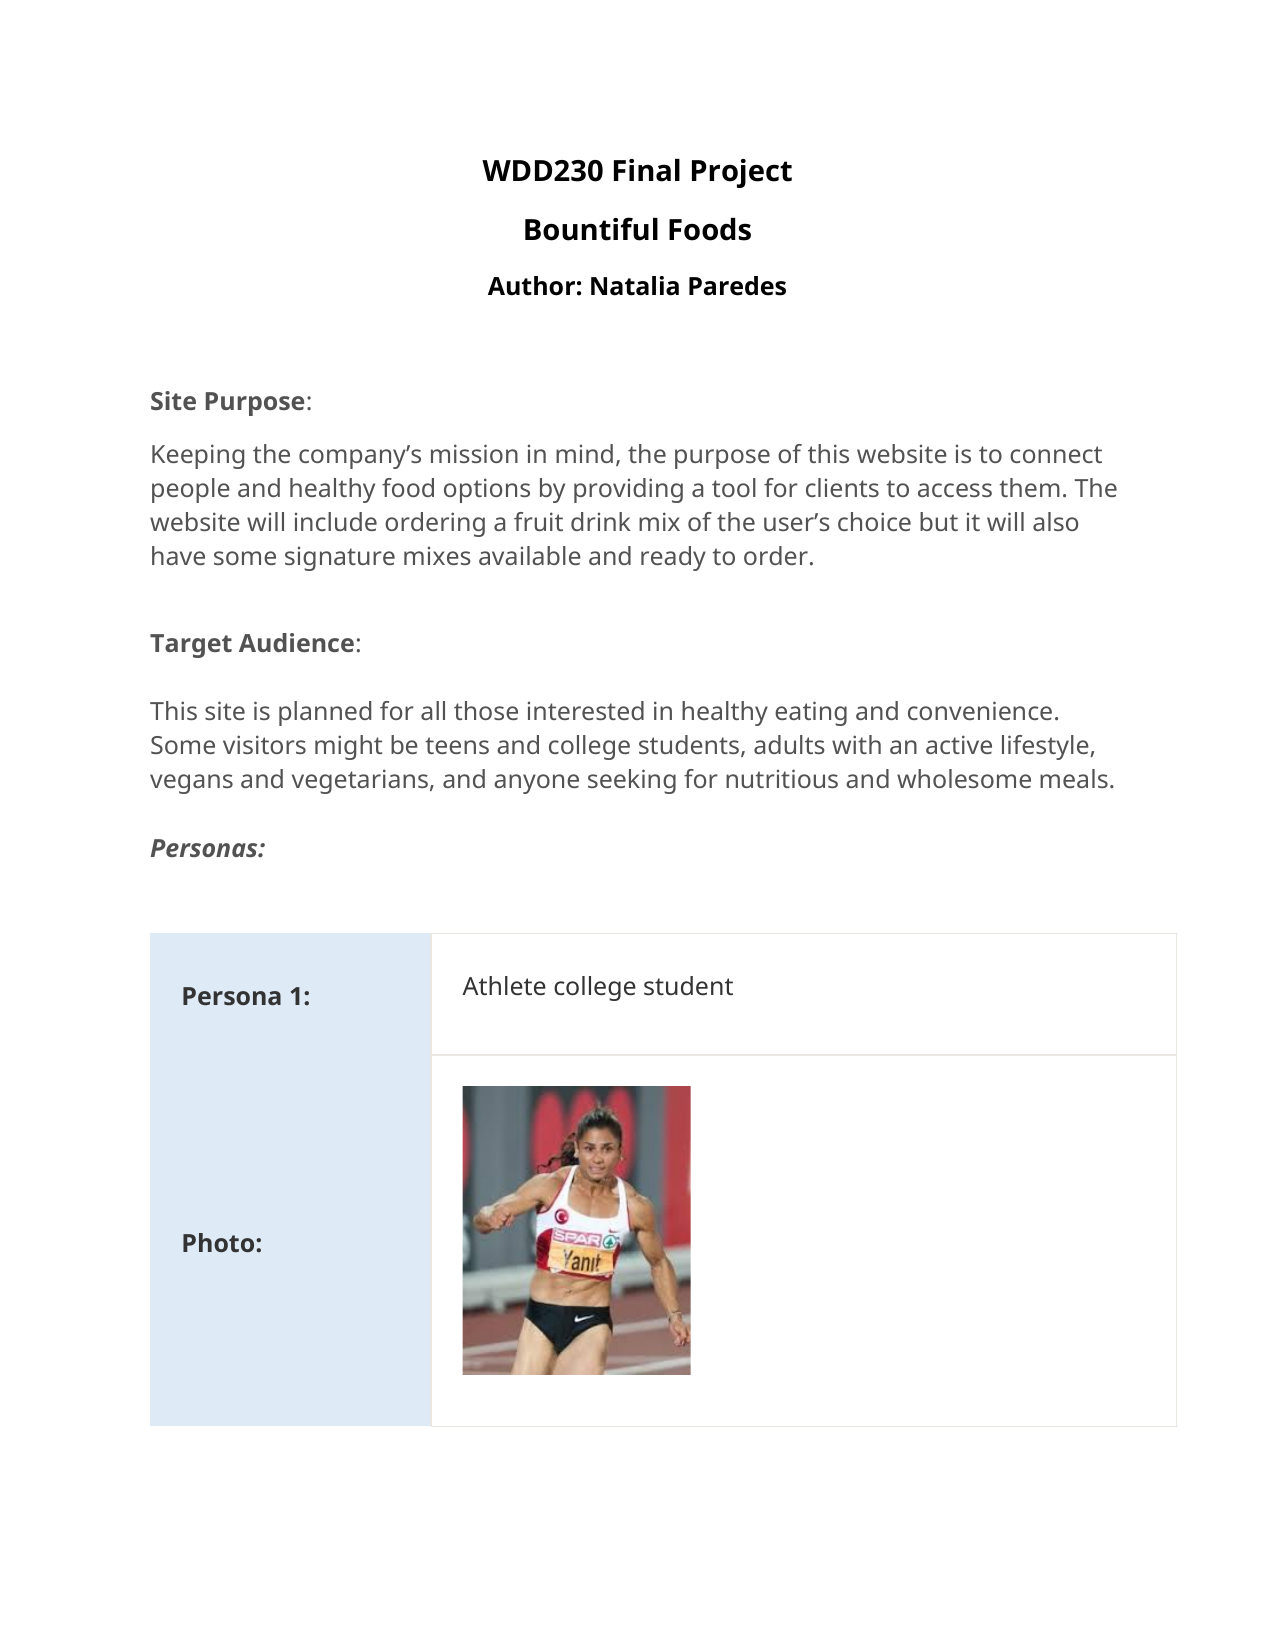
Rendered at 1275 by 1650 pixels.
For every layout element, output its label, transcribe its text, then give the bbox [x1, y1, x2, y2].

text Personas: [150, 830, 1125, 864]
text Author: Natalia Paredes [150, 269, 1125, 303]
text Site Purpose: [150, 384, 1125, 418]
text This site is planned for all those interested in healthy eating and convenience. Some visitors might be teens and college students, adults with an active lifestyle, vegans and vegetarians, and anyone seeking for nutritious and wholesome meals. [150, 694, 1125, 796]
table_cell Photo: [150, 1054, 430, 1426]
table_header Athlete college student [432, 934, 1176, 1054]
text Target Audience: [150, 626, 1125, 660]
text Bountiful Foods [150, 209, 1125, 249]
text Keeping the company’s mission in mind, the purpose of this website is to connect people and healthy food options by providing a tool for clients to access them. The website will include ordering a fruit drink mix of the user’s choice but it will also have some signature mixes available and ready to order. [150, 437, 1125, 573]
table_cell [432, 1056, 1176, 1426]
picture [462, 1086, 691, 1375]
text WDD230 Final Project [150, 150, 1125, 190]
table_header Persona 1: [150, 933, 430, 1054]
